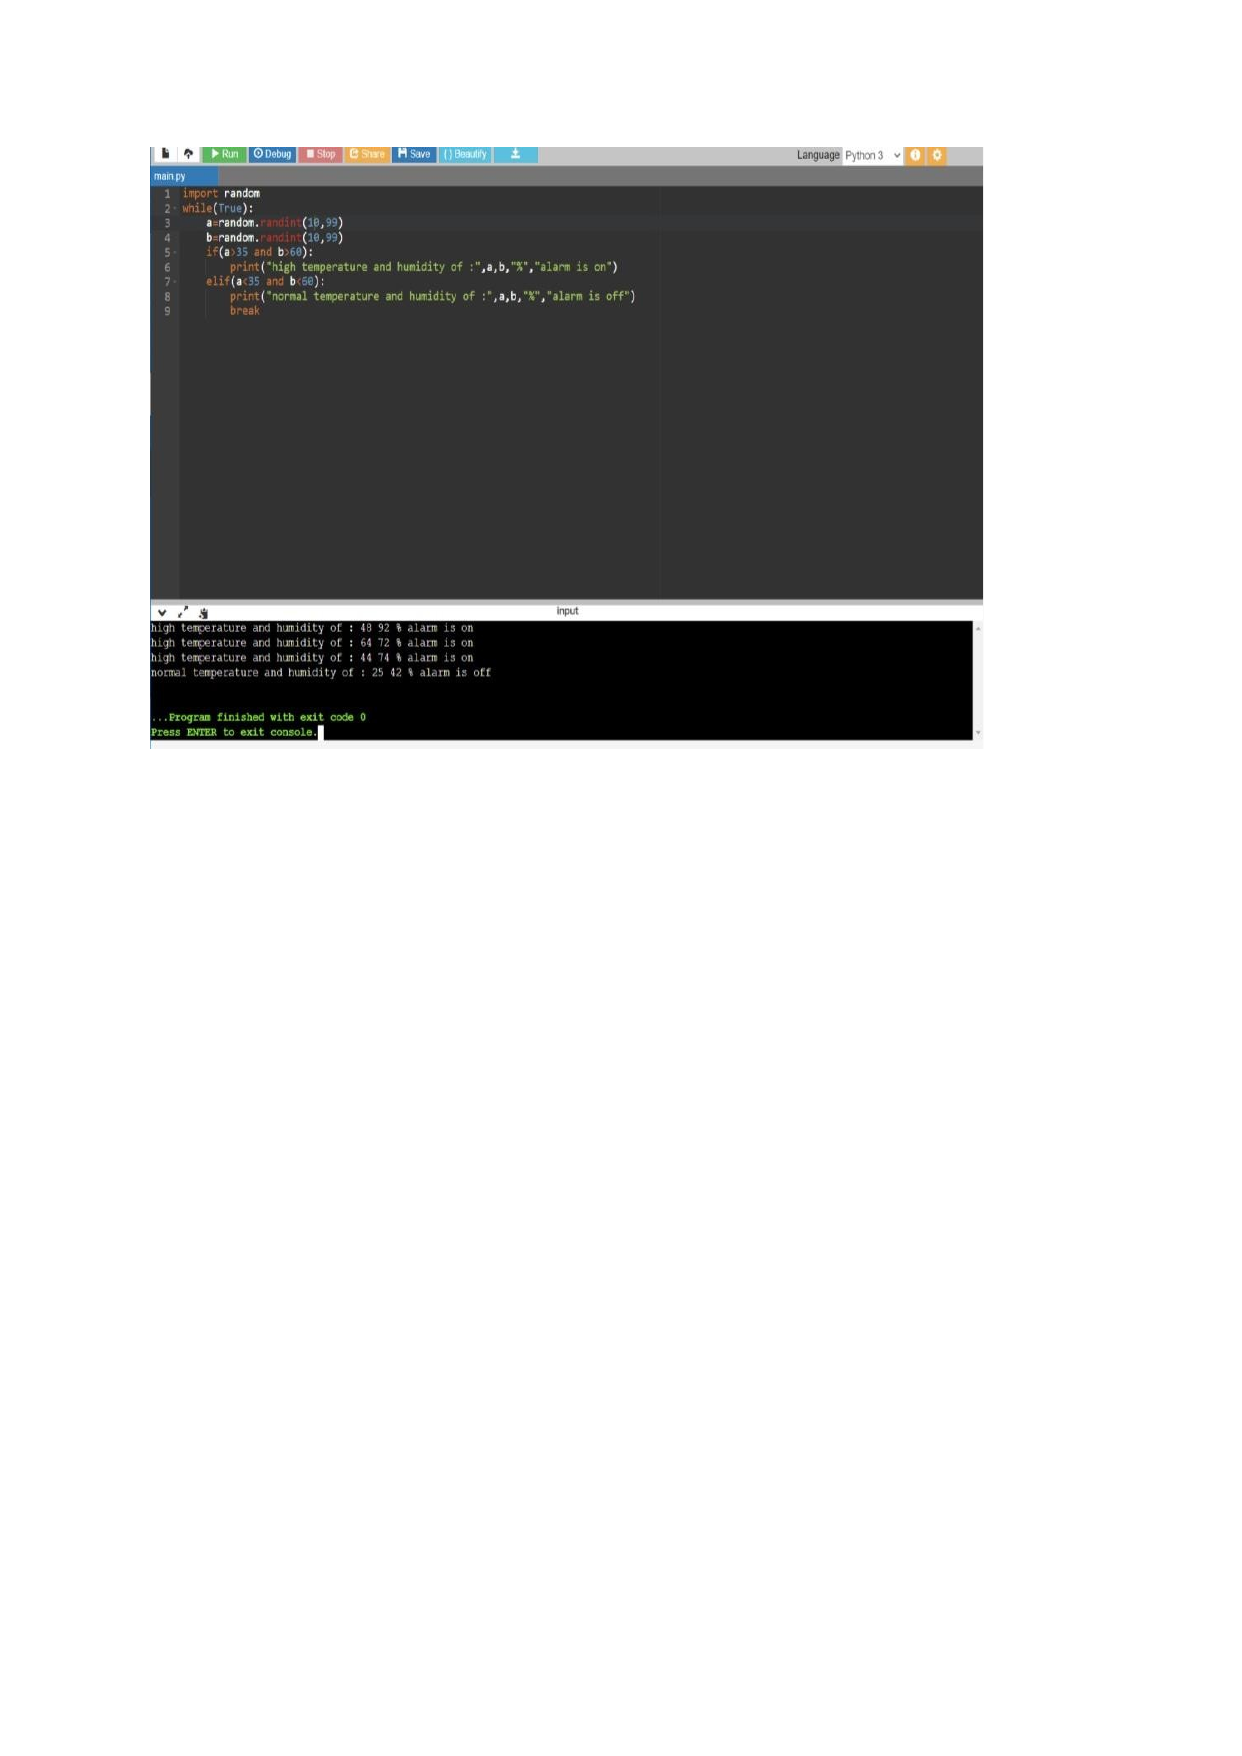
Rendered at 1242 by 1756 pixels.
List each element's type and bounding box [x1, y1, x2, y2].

picture [150, 147, 984, 749]
